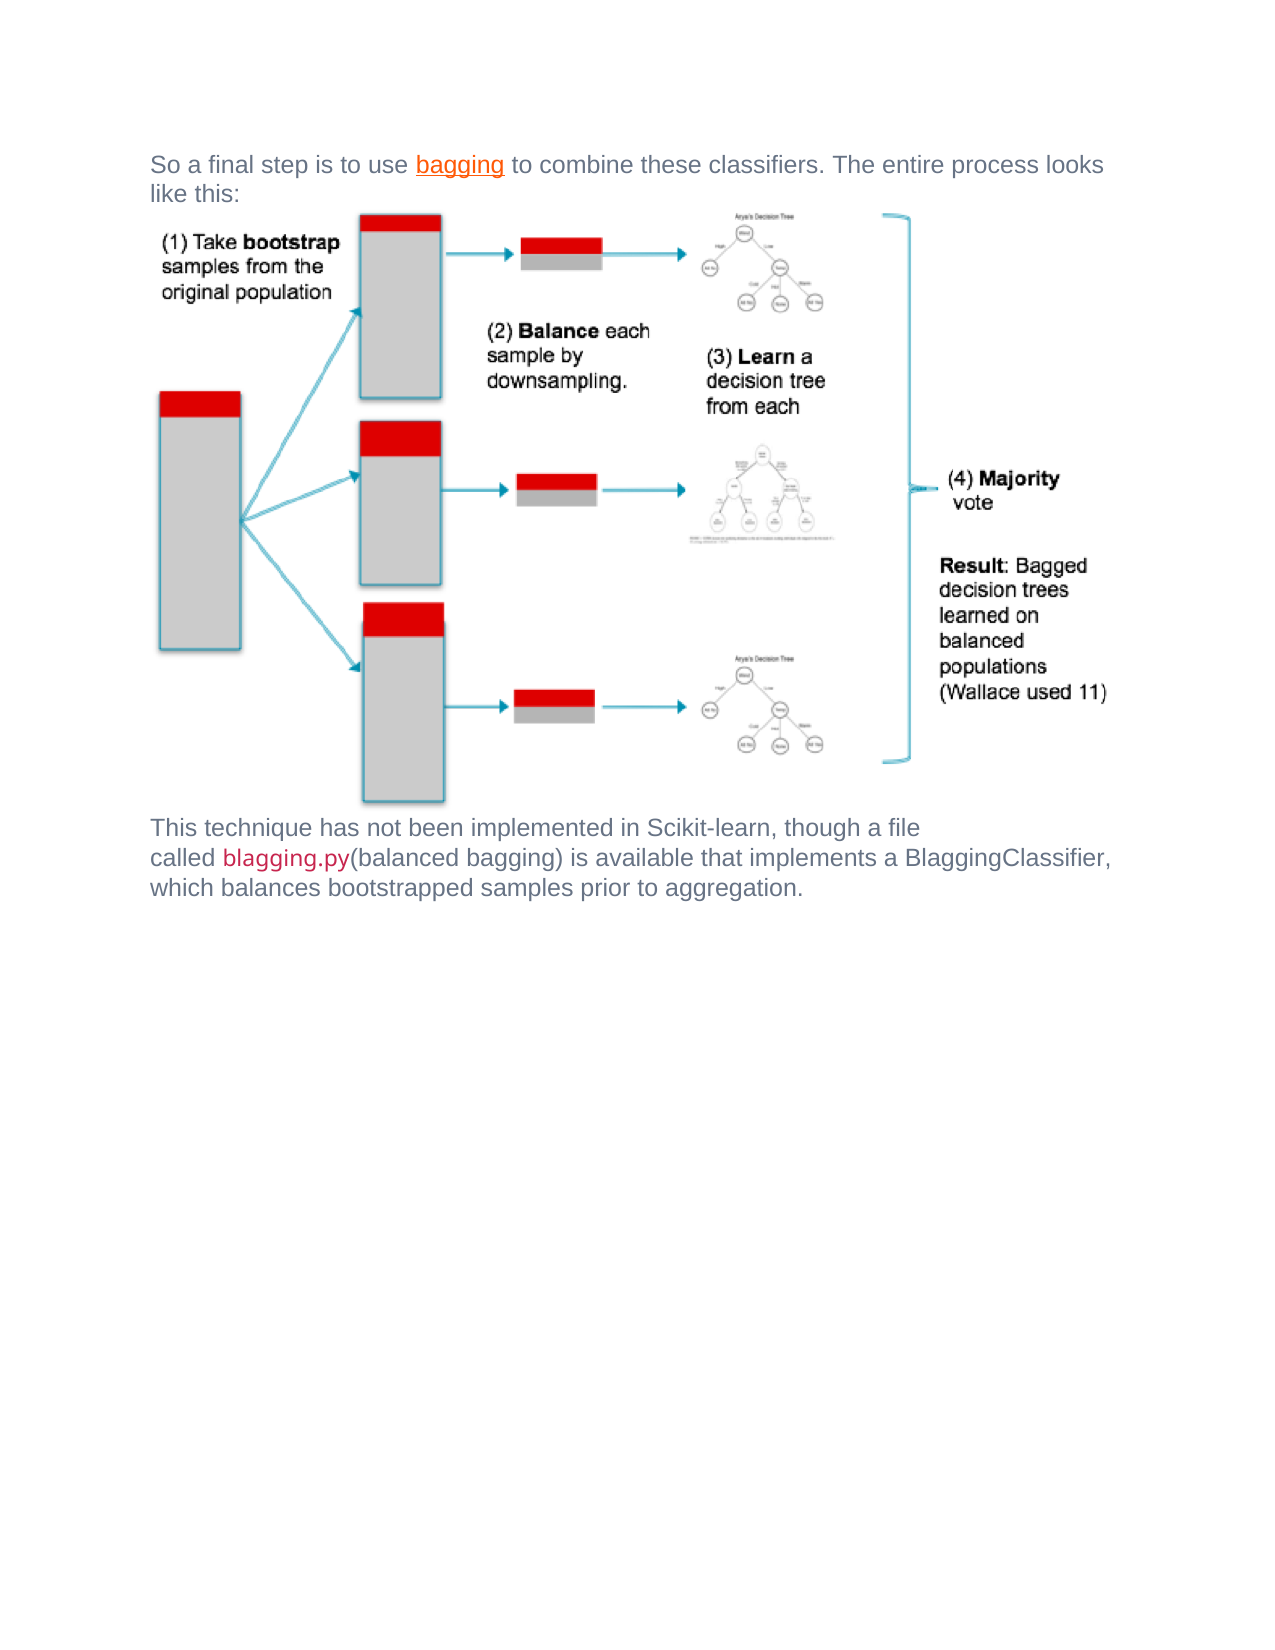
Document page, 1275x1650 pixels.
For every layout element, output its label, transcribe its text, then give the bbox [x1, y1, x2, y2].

picture [150, 207, 1125, 813]
text So a final step is to use bagging to combine these classifiers. The entire process looks like this: [240, 150, 1125, 207]
text This technique has not been implemented in Scikit-learn, though a file called blagging.py(balanced bagging) is available that implements a BlaggingClassifier, which balances bootstrapped samples prior to aggregation. [349, 813, 1125, 901]
